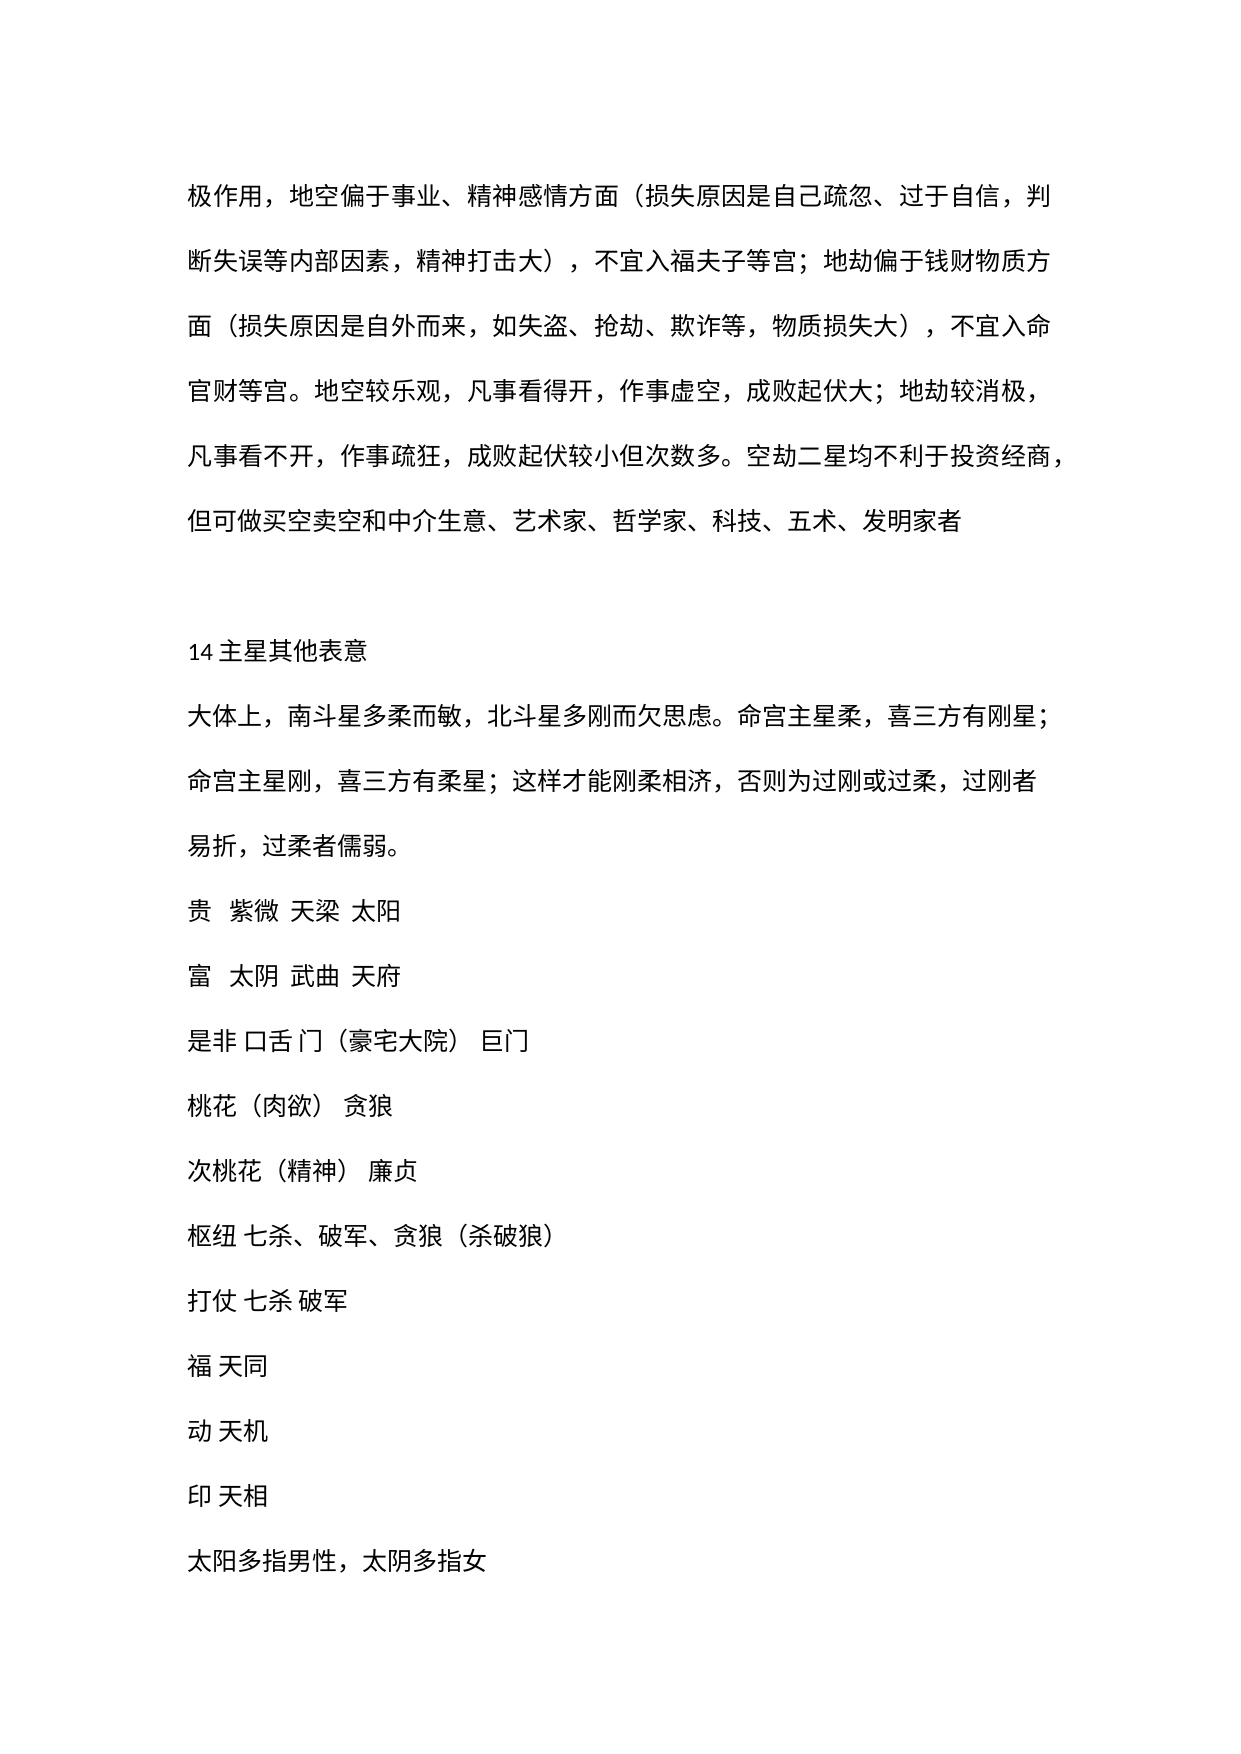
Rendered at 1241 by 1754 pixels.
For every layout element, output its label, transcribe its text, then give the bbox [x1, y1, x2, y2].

text 14主星其他表意 [187, 617, 1053, 682]
text 动 天机 [187, 1397, 1053, 1462]
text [187, 162, 1053, 552]
text 太阳多指男性，太阴多指女 [187, 1527, 1053, 1592]
text 福 天同 [187, 1332, 1053, 1397]
text 印 天相 [187, 1462, 1053, 1527]
text 打仗 七杀 破军 [187, 1267, 1053, 1332]
text 贵 紫微 天梁 太阳 [187, 877, 1053, 942]
text 枢纽 七杀、破军、贪狼（杀破狼） [187, 1202, 1053, 1267]
text 富 太阴 武曲 天府 [187, 942, 1053, 1007]
text 桃花（肉欲） 贪狼 [187, 1072, 1053, 1137]
text 大体上，南斗星多柔而敏，北斗星多刚而欠思虑。命宫主星柔，喜三方有刚星；命宫主星刚，喜三方有柔星；这样才能刚柔相济，否则为过刚或过柔，过刚者易折，过柔者儒弱。 [187, 682, 1053, 877]
text 次桃花（精神） 廉贞 [187, 1137, 1053, 1202]
text 是非 口舌 门（豪宅大院） 巨门 [187, 1007, 1053, 1072]
